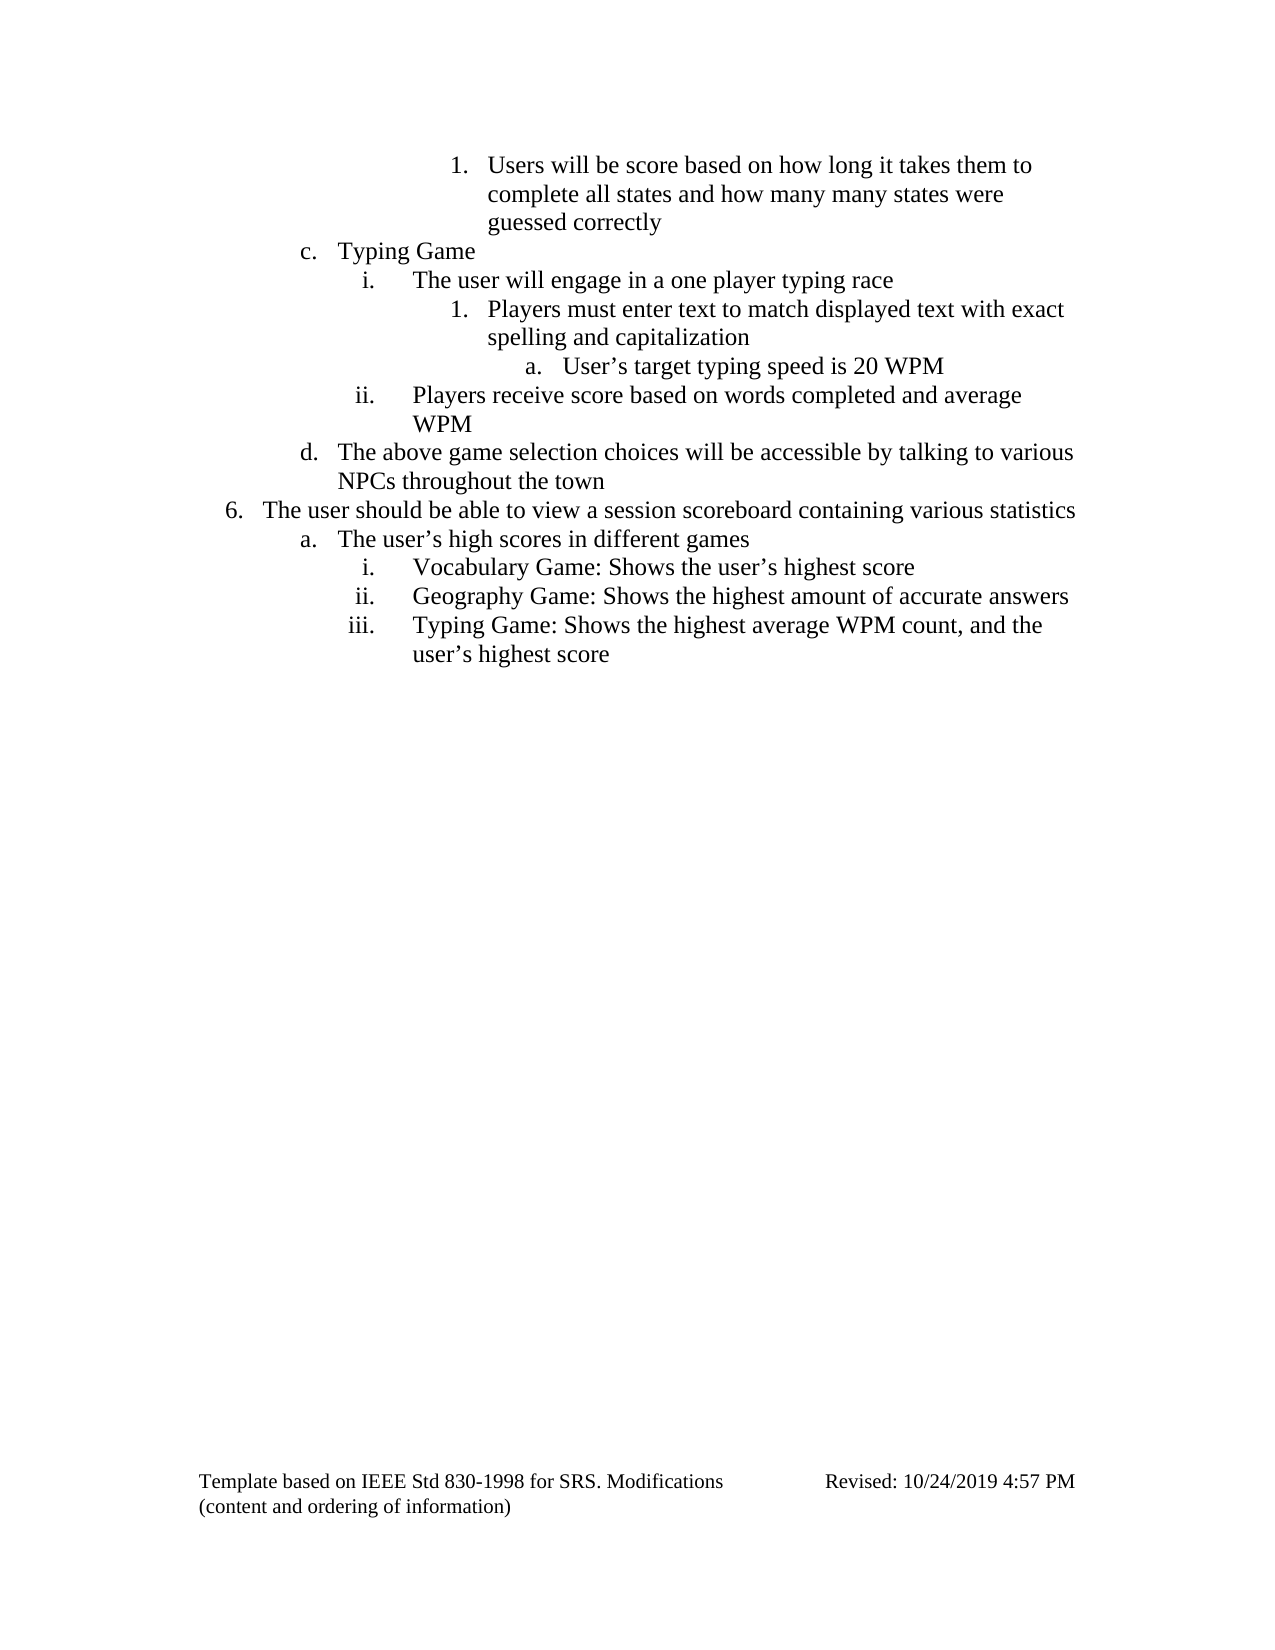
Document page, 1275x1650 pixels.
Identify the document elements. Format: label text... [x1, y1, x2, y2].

list User’s target typing speed is 20 WPM [525, 351, 1087, 380]
list Geography Game: Shows the highest amount of accurate answers [375, 581, 1087, 610]
list The user will engage in a one player typing race [375, 265, 1087, 294]
list Vocabulary Game: Shows the user’s highest score [375, 552, 1087, 581]
list The user should be able to view a session scoreboard containing various statistics [225, 495, 1087, 524]
list The user’s high scores in different games [300, 524, 1087, 552]
list The above game selection choices will be accessible by talking to various NPCs throughout the town [300, 437, 1087, 495]
list Users will be score based on how long it takes them to complete all states and how many many states were guessed correctly [450, 150, 1087, 236]
list Typing Game [300, 236, 1087, 265]
list Players must enter text to match displayed text with exact spelling and capitalization [450, 294, 1087, 351]
list Players receive score based on words completed and average WPM [375, 380, 1087, 437]
list Typing Game: Shows the highest average WPM count, and the user’s highest score [375, 610, 1087, 667]
